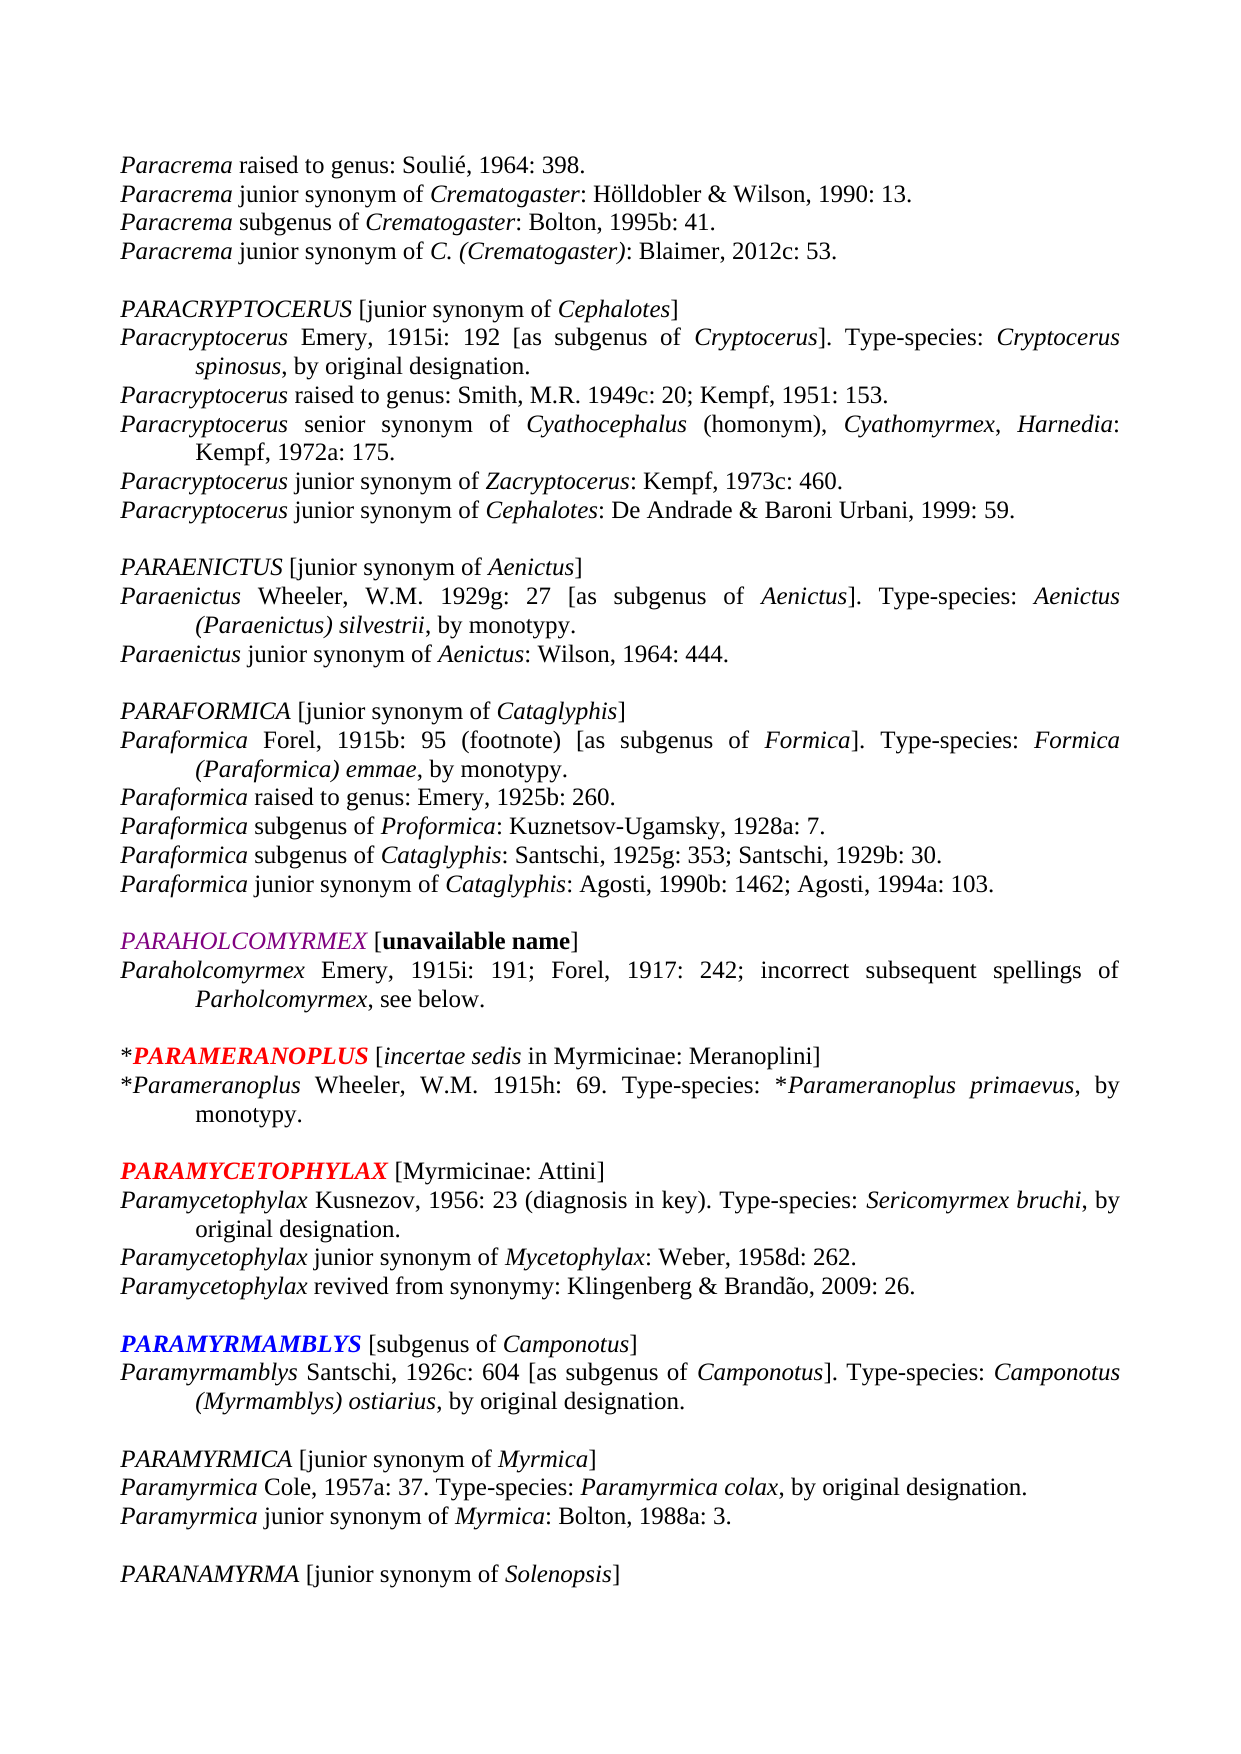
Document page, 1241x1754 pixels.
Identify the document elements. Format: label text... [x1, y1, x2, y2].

text PARANAMYRMA [junior synonym of Solenopsis] [120, 1559, 1120, 1587]
text PARACRYPTOCERUS [junior synonym of Cephalotes] [120, 294, 1120, 322]
text Paracrema raised to genus: Soulié, 1964: 398. [120, 150, 1120, 179]
text Paraenictus Wheeler, W.M. 1929g: 27 [as subgenus of Aenictus]. Type-species: Aenictus (Paraenictus) silvestrii, by monotypy. [120, 581, 1120, 639]
text Paracryptocerus junior synonym of Cephalotes: De Andrade & Baroni Urbani, 1999: 59. [120, 495, 1120, 524]
text Paracrema junior synonym of Crematogaster: Hölldobler & Wilson, 1990: 13. [120, 179, 1120, 207]
text Paraformica Forel, 1915b: 95 (footnote) [as subgenus of Formica]. Type-species: Formica (Paraformica) emmae, by monotypy. [120, 725, 1120, 782]
text Paraformica subgenus of Cataglyphis: Santschi, 1925g: 353; Santschi, 1929b: 30. [120, 840, 1120, 869]
text Paracryptocerus Emery, 1915i: 192 [as subgenus of Cryptocerus]. Type-species: Cryptocerus spinosus, by original designation. [120, 322, 1120, 380]
text PARAMYRMICA [junior synonym of Myrmica] [120, 1444, 1120, 1472]
text Paracryptocerus junior synonym of Zacryptocerus: Kempf, 1973c: 460. [120, 466, 1120, 495]
text Paracrema subgenus of Crematogaster: Bolton, 1995b: 41. [120, 207, 1120, 236]
text Paramycetophylax junior synonym of Mycetophylax: Weber, 1958d: 262. [120, 1242, 1120, 1271]
text Paraformica junior synonym of Cataglyphis: Agosti, 1990b: 1462; Agosti, 1994a: 103. [120, 869, 1120, 897]
text Paracryptocerus raised to genus: Smith, M.R. 1949c: 20; Kempf, 1951: 153. [120, 380, 1120, 409]
text PARAMYRMAMBLYS [subgenus of Camponotus] [120, 1329, 1120, 1357]
text PARAHOLCOMYRMEX [unavailable name] [120, 926, 1120, 955]
text Paramyrmica Cole, 1957a: 37. Type-species: Paramyrmica colax, by original designation. [120, 1472, 1120, 1501]
text Paramyrmica junior synonym of Myrmica: Bolton, 1988a: 3. [120, 1501, 1120, 1530]
text Paramyrmamblys Santschi, 1926c: 604 [as subgenus of Camponotus]. Type-species: Camponotus (Myrmamblys) ostiarius, by original designation. [120, 1357, 1120, 1415]
text PARAMYCETOPHYLAX [Myrmicinae: Attini] [120, 1156, 1120, 1185]
text Paramycetophylax revived from synonymy: Klingenberg & Brandão, 2009: 26. [120, 1271, 1120, 1300]
text Paraholcomyrmex Emery, 1915i: 191; Forel, 1917: 242; incorrect subsequent spellings of Parholcomyrmex, see below. [120, 955, 1120, 1012]
text PARAENICTUS [junior synonym of Aenictus] [120, 552, 1120, 581]
text Paraenictus junior synonym of Aenictus: Wilson, 1964: 444. [120, 639, 1120, 667]
text *PARAMERANOPLUS [incertae sedis in Myrmicinae: Meranoplini] [120, 1041, 1120, 1070]
text *Parameranoplus Wheeler, W.M. 1915h: 69. Type-species: *Parameranoplus primaevus, by monotypy. [120, 1070, 1120, 1127]
text Paracrema junior synonym of C. (Crematogaster): Blaimer, 2012c: 53. [120, 236, 1120, 265]
text Paramycetophylax Kusnezov, 1956: 23 (diagnosis in key). Type-species: Sericomyrmex bruchi, by original designation. [120, 1185, 1120, 1242]
text Paraformica subgenus of Proformica: Kuznetsov-Ugamsky, 1928a: 7. [120, 811, 1120, 840]
text Paracryptocerus senior synonym of Cyathocephalus (homonym), Cyathomyrmex, Harnedia: Kempf, 1972a: 175. [120, 409, 1120, 466]
text PARAFORMICA [junior synonym of Cataglyphis] [120, 696, 1120, 725]
text Paraformica raised to genus: Emery, 1925b: 260. [120, 782, 1120, 811]
